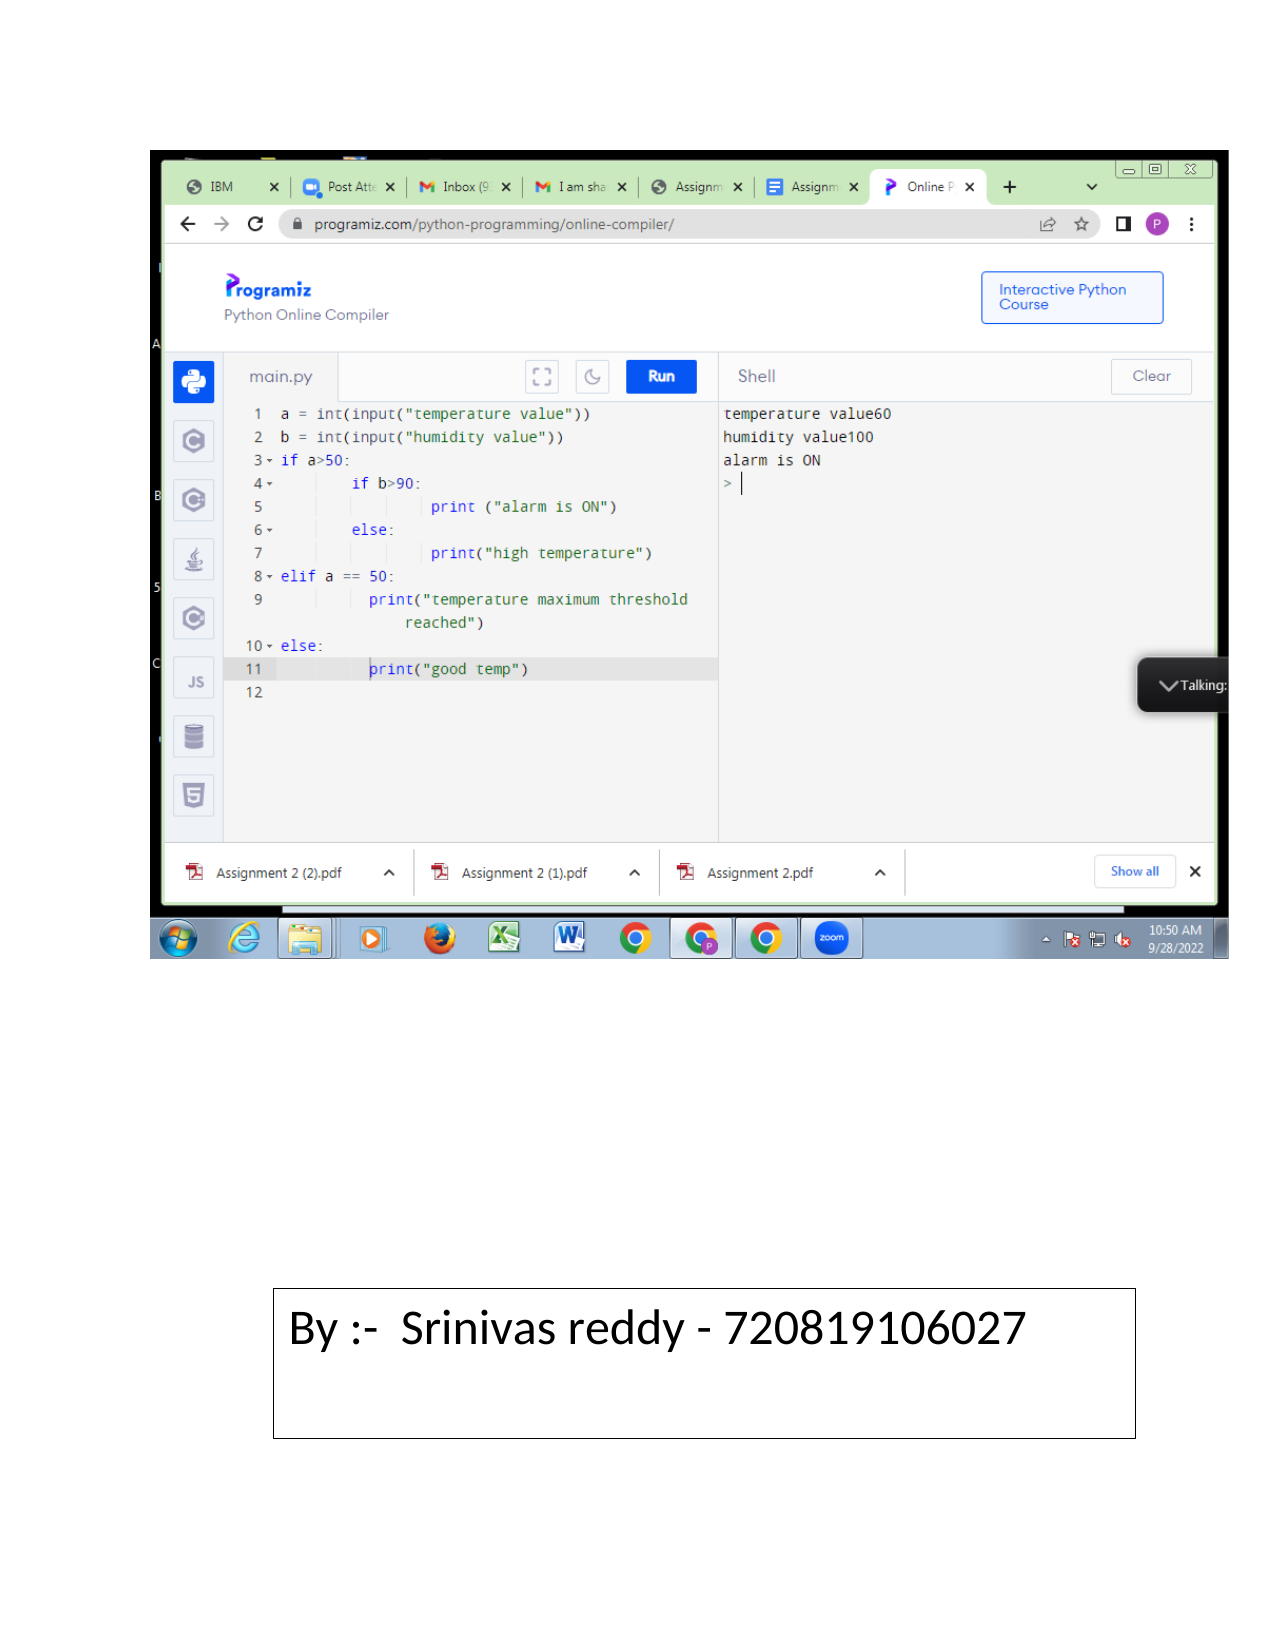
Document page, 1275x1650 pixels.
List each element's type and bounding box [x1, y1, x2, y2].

picture [150, 150, 1229, 959]
